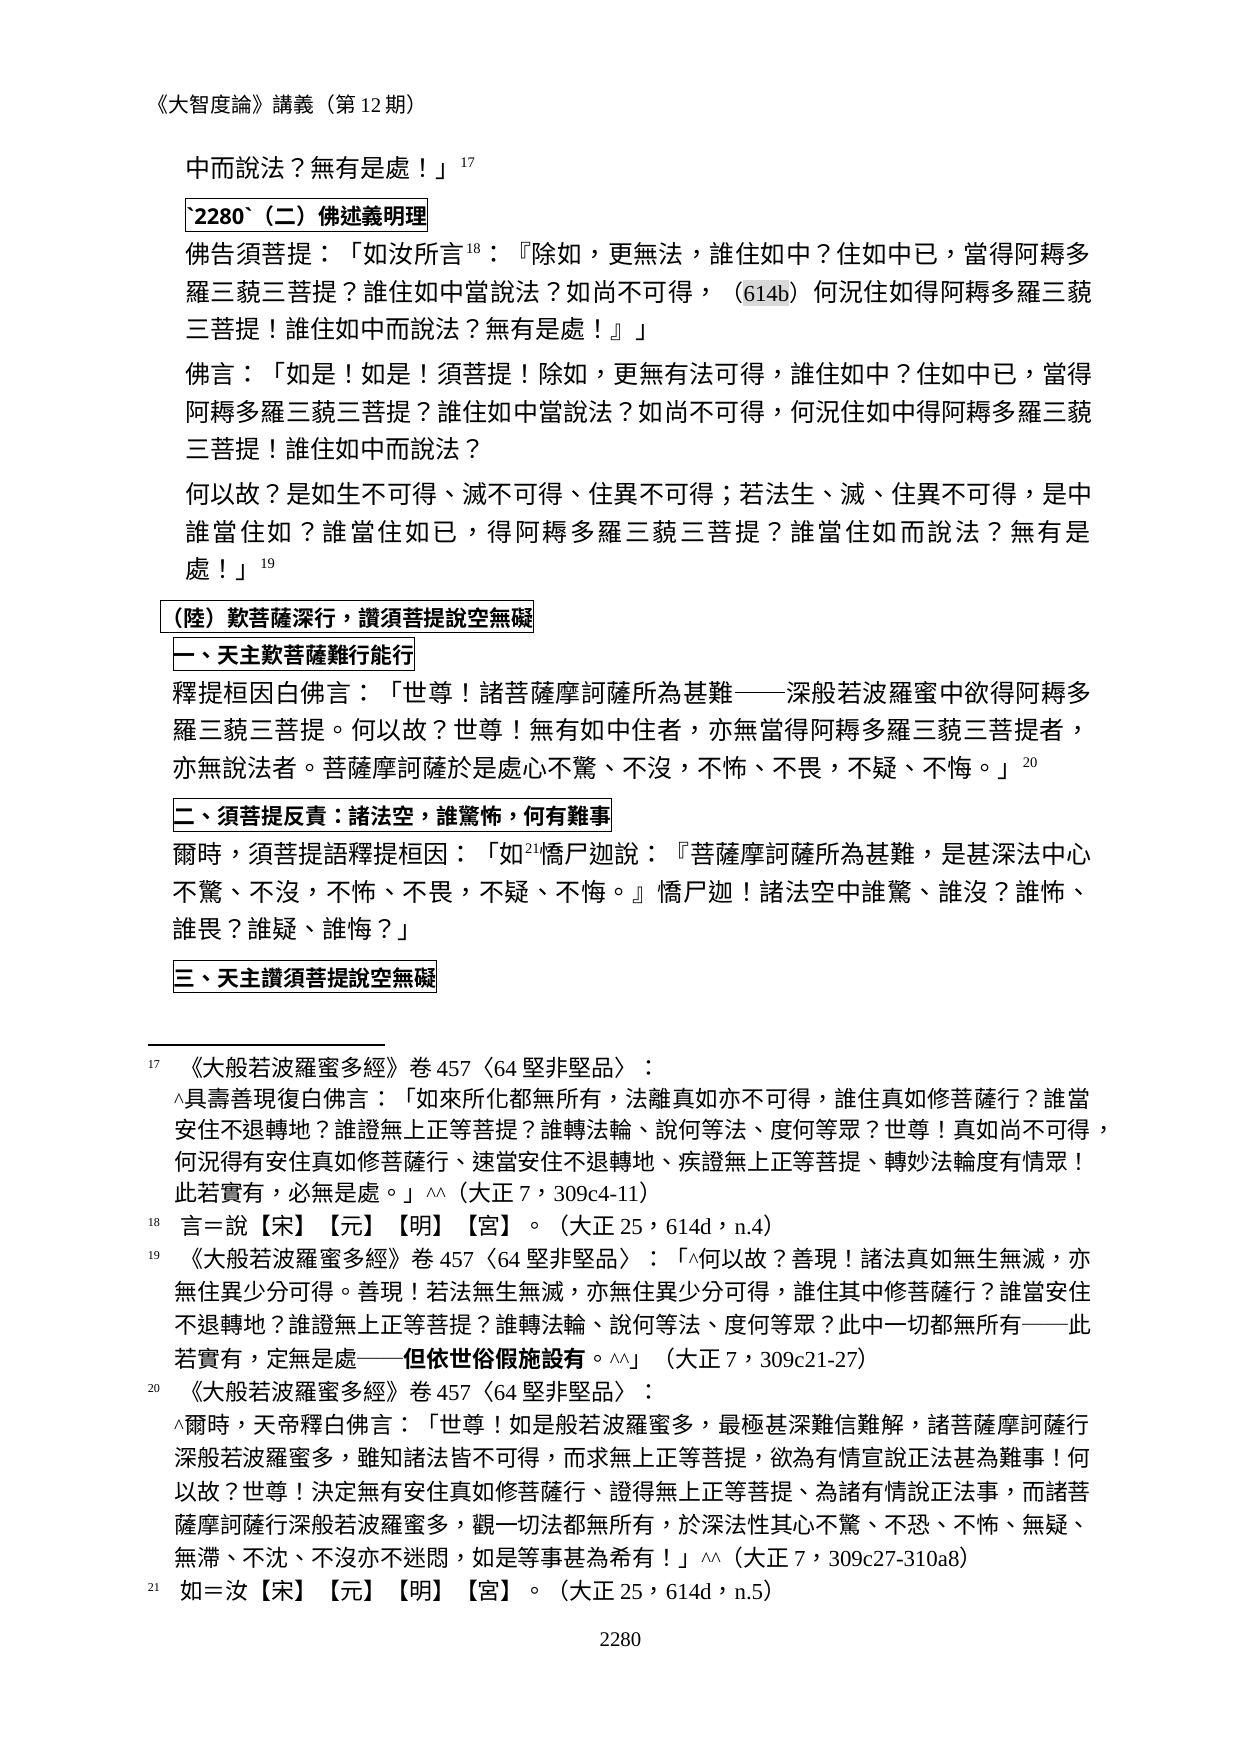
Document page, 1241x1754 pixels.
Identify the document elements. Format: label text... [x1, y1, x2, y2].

text 須菩提言：「世尊！除如，更無法可得，誰住如中？住如中已，當得阿耨多羅三藐三菩提？誰住如中當說法？如尚不可得，何況住如得阿耨多羅三藐三菩提！誰住如中而說法？無有是處！」 [185, 148, 1092, 185]
text 釋提桓因白佛言：「世尊！諸菩薩摩訶薩所為甚難──深般若波羅蜜中欲得阿耨多羅三藐三菩提。何以故？世尊！無有如中住者，亦無當得阿耨多羅三藐三菩提者，亦無說法者。菩薩摩訶薩於是處心不驚、不沒，不怖、不畏，不疑、不悔。」 [173, 673, 1092, 785]
text `2280`（二）佛述義明理 [185, 196, 1092, 234]
text 三、天主讚須菩提說空無礙 [173, 958, 1092, 995]
text 佛告須菩提：「如汝所言：『除如，更無法，誰住如中？住如中已，當得阿耨多羅三藐三菩提？誰住如中當說法？如尚不可得，（614b）何況住如得阿耨多羅三藐三菩提！誰住如中而說法？無有是處！』」 [185, 234, 1092, 346]
text 何以故？是如生不可得、滅不可得、住異不可得；若法生、滅、住異不可得，是中誰當住如？誰當住如已，得阿耨多羅三藐三菩提？誰當住如而說法？無有是處！」 [185, 474, 1092, 586]
text 一、天主歎菩薩難行能行 [173, 635, 1092, 673]
text 爾時，須菩提語釋提桓因：「如憍尸迦說：『菩薩摩訶薩所為甚難，是甚深法中心不驚、不沒，不怖、不畏，不疑、不悔。』憍尸迦！諸法空中誰驚、誰沒？誰怖、誰畏？誰疑、誰悔？」 [173, 834, 1092, 946]
text 佛言：「如是！如是！須菩提！除如，更無有法可得，誰住如中？住如中已，當得阿耨多羅三藐三菩提？誰住如中當說法？如尚不可得，何況住如中得阿耨多羅三藐三菩提！誰住如中而說法？ [185, 354, 1092, 466]
text （陸）歎菩薩深行，讚須菩提說空無礙 [160, 598, 1092, 635]
text 二、須菩提反責：諸法空，誰驚怖，何有難事 [173, 796, 1092, 834]
